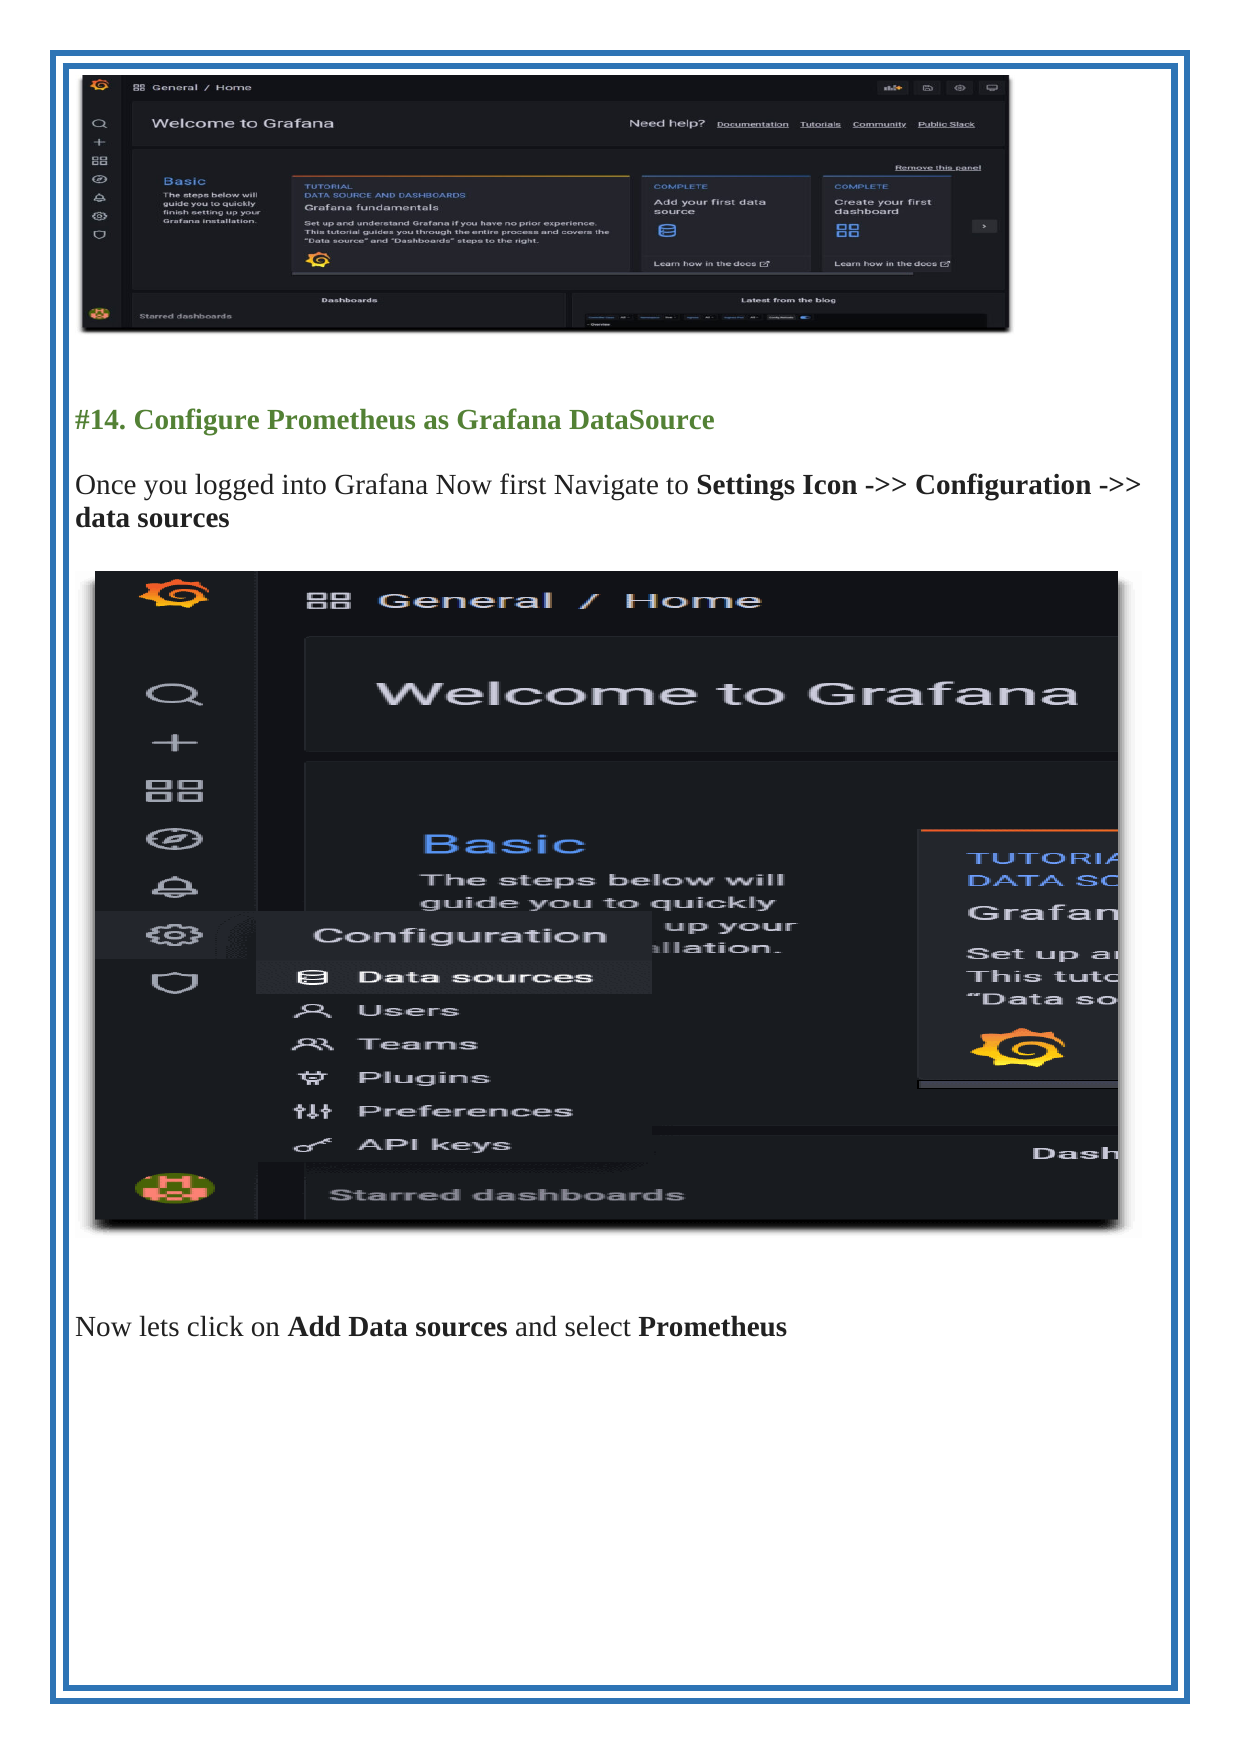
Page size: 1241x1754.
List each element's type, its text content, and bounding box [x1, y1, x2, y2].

picture [75, 571, 1143, 1238]
text Now lets click on Add Data sources and select Prometheus [75, 1275, 1165, 1342]
subtitle #14. Configure Prometheus as Grafana DataSource [75, 402, 1165, 436]
picture [75, 75, 1015, 336]
text Once you logged into Grafana Now first Navigate to Settings Icon ->> Configuration ->> data sources [75, 467, 1165, 534]
